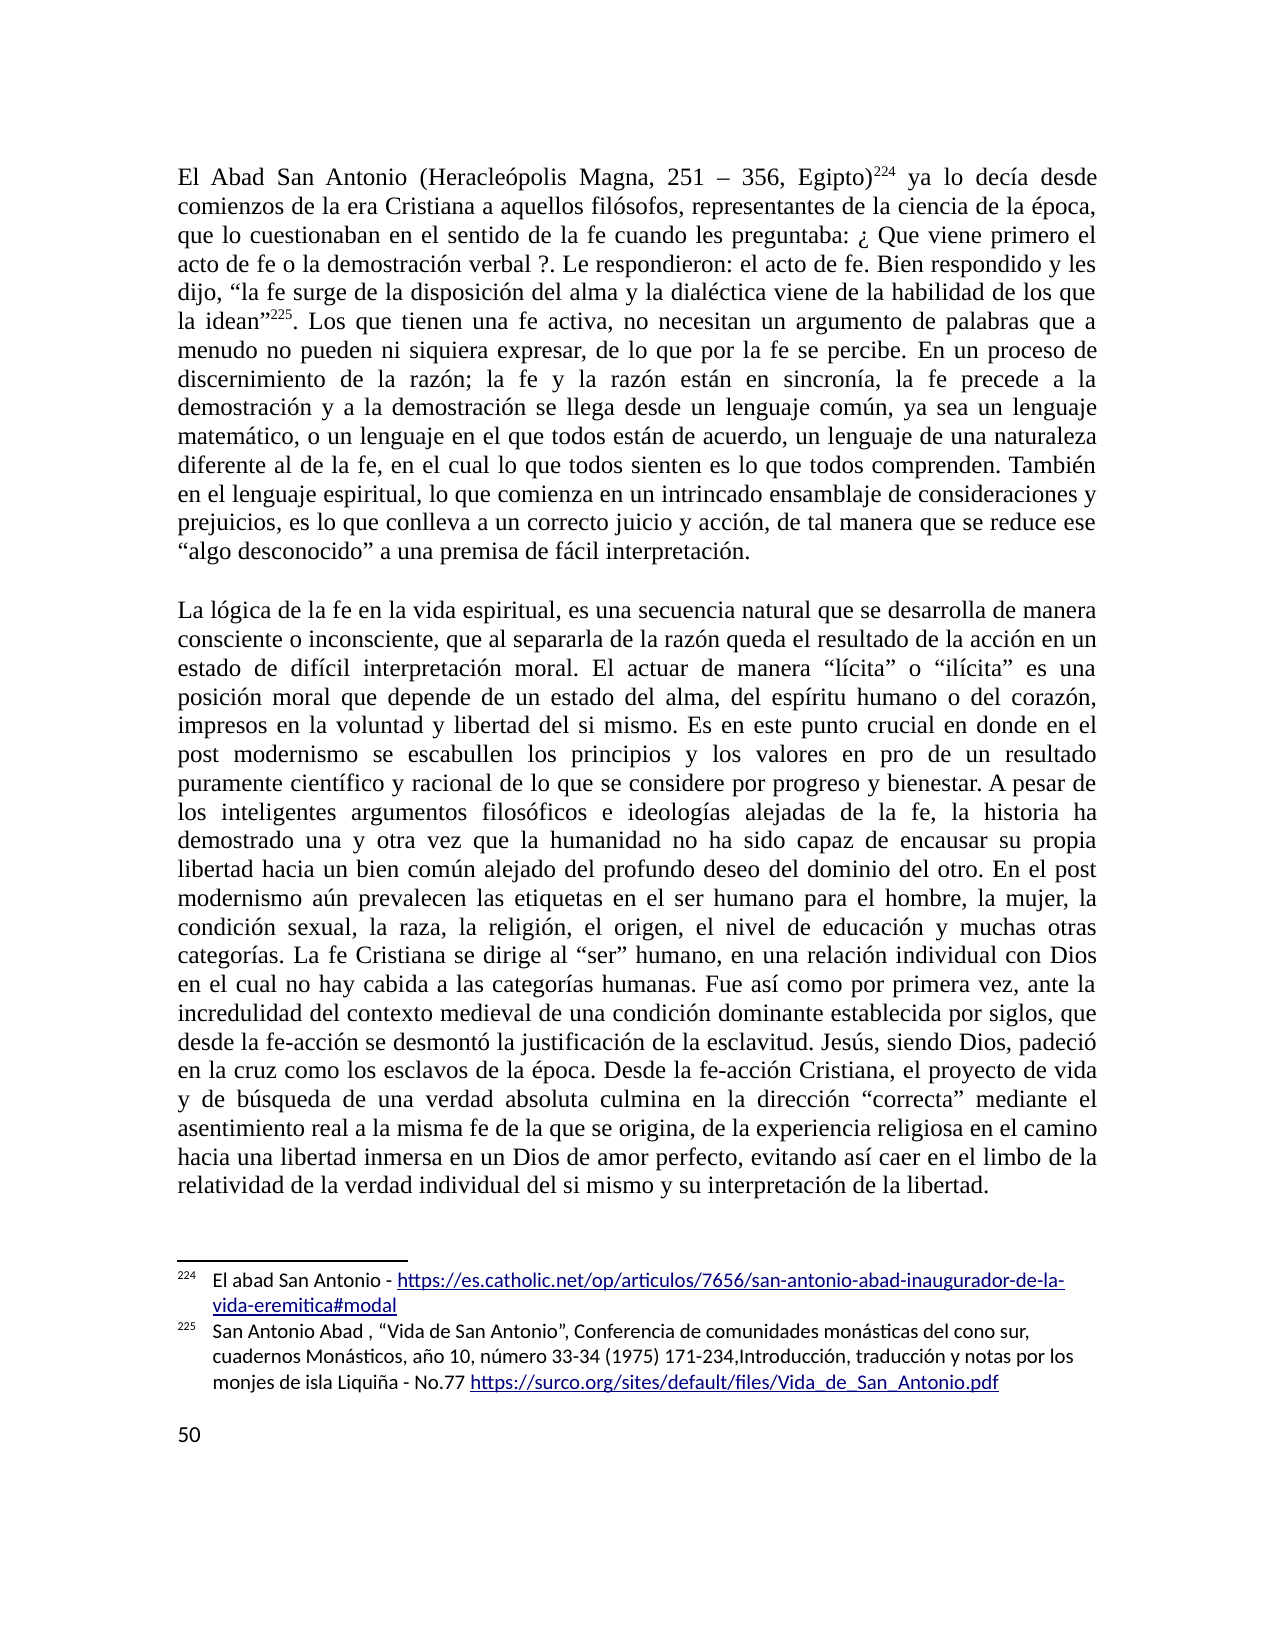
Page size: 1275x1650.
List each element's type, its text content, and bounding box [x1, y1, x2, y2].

text La lógica de la fe en la vida espiritual, es una secuencia natural que se desarrolla de manera consciente o inconsciente, que al separarla de la razón queda el resultado de la acción en un estado de difícil interpretación moral. El actuar de manera “lícita” o “ilícita” es una posición moral que depende de un estado del alma, del espíritu humano o del corazón, impresos en la voluntad y libertad del si mismo. Es en este punto crucial en donde en el post modernismo se escabullen los principios y los valores en pro de un resultado puramente científico y racional de lo que se considere por progreso y bienestar. A pesar de los inteligentes argumentos filosóficos e ideologías alejadas de la fe, la historia ha demostrado una y otra vez que la humanidad no ha sido capaz de encausar su propia libertad hacia un bien común alejado del profundo deseo del dominio del otro. En el post modernismo aún prevalecen las etiquetas en el ser humano para el hombre, la mujer, la condición sexual, la raza, la religión, el origen, el nivel de educación y muchas otras categorías. La fe Cristiana se dirige al “ser” humano, en una relación individual con Dios en el cual no hay cabida a las categorías humanas. Fue así como por primera vez, ante la incredulidad del contexto medieval de una condición dominante establecida por siglos, que desde la fe-acción se desmontó la justificación de la esclavitud. Jesús, siendo Dios, padeció en la cruz como los esclavos de la época. Desde la fe-acción Cristiana, el proyecto de vida y de búsqueda de una verdad absoluta culmina en la dirección “correcta” mediante el asentimiento real a la misma fe de la que se origina, de la experiencia religiosa en el camino hacia una libertad inmersa en un Dios de amor perfecto, evitando así caer en el limbo de la relatividad de la verdad individual del si mismo y su interpretación de la libertad. [177, 596, 1098, 1199]
text El Abad San Antonio (Heracleópolis Magna, 251 – 356, Egipto) ya lo decía desde comienzos de la era Cristiana a aquellos filósofos, representantes de la ciencia de la época, que lo cuestionaban en el sentido de la fe cuando les preguntaba: ¿ Que viene primero el acto de fe o la demostración verbal ?. Le respondieron: el acto de fe. Bien respondido y les dijo, “la fe surge de la disposición del alma y la dialéctica viene de la habilidad de los que la idean”. Los que tienen una fe activa, no necesitan un argumento de palabras que a menudo no pueden ni siquiera expresar, de lo que por la fe se percibe. En un proceso de discernimiento de la razón; la fe y la razón están en sincronía, la fe precede a la demostración y a la demostración se llega desde un lenguaje común, ya sea un lenguaje matemático, o un lenguaje en el que todos están de acuerdo, un lenguaje de una naturaleza diferente al de la fe, en el cual lo que todos sienten es lo que todos comprenden. También en el lenguaje espiritual, lo que comienza en un intrincado ensamblaje de consideraciones y prejuicios, es lo que conlleva a un correcto juicio y acción, de tal manera que se reduce ese “algo desconocido” a una premisa de fácil interpretación. [177, 162, 1098, 565]
